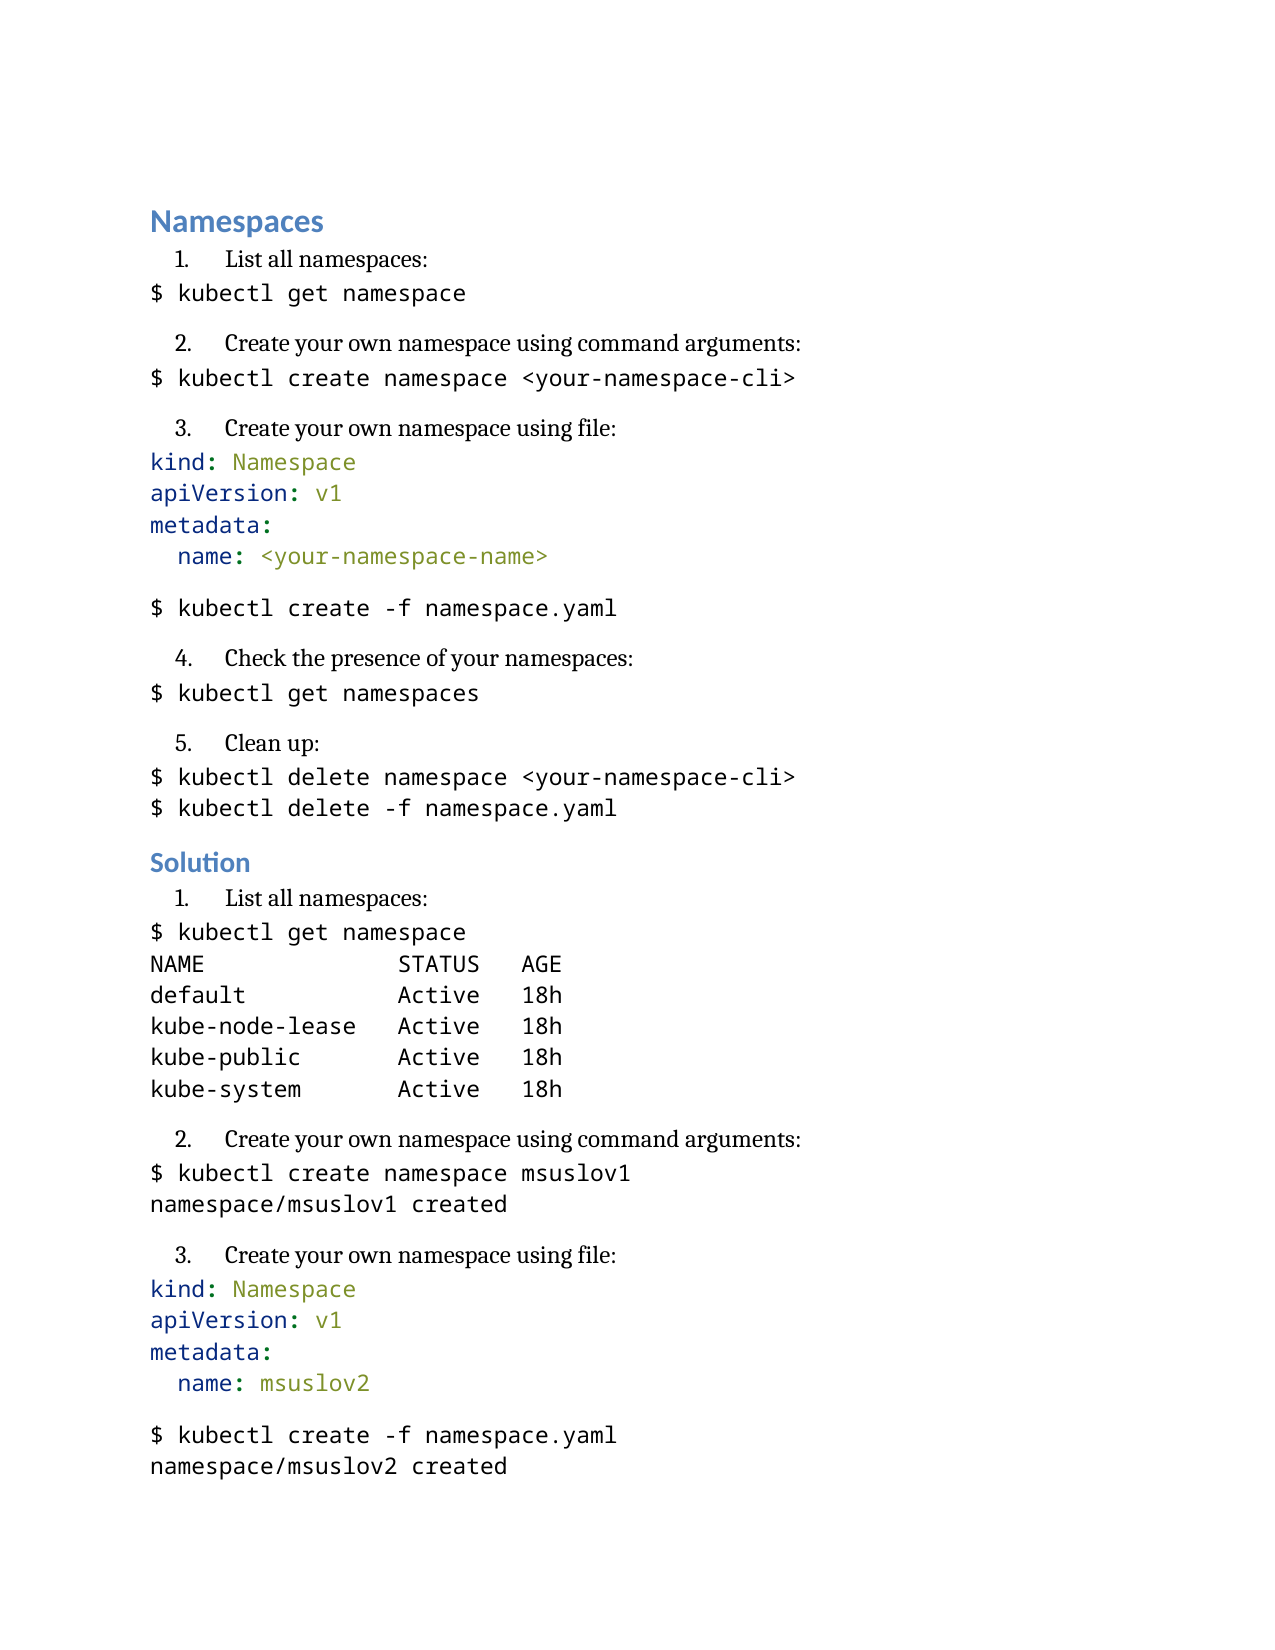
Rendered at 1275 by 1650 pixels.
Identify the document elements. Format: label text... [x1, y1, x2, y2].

text $ kubectl create namespace <your-namespace-cli> [150, 362, 1125, 393]
text $ kubectl delete namespace <your-namespace-cli> $ kubectl delete -f namespace.yaml [150, 761, 1125, 824]
text $ kubectl get namespace [150, 277, 1125, 308]
list Create your own namespace using command arguments: [175, 329, 1125, 358]
list Create your own namespace using file: [175, 414, 1125, 442]
text $ kubectl get namespace NAME STATUS AGE default Active 18h kube-node-lease Active 18h kube-public Active 18h kube-system Active 18h [150, 916, 1125, 1104]
list Clean up: [175, 729, 1125, 757]
text kind: Namespace apiVersion: v1 metadata: name: <your-namespace-name> [150, 446, 1125, 571]
text $ kubectl create -f namespace.yaml [150, 592, 1125, 623]
text $ kubectl create -f namespace.yaml namespace/msuslov2 created [150, 1419, 1125, 1481]
list List all namespaces: [175, 884, 1125, 913]
list Check the presence of your namespaces: [175, 644, 1125, 673]
text $ kubectl create namespace msuslov1 namespace/msuslov1 created [150, 1157, 1125, 1220]
list List all namespaces: [175, 244, 1125, 273]
list Create your own namespace using file: [175, 1241, 1125, 1269]
text $ kubectl get namespaces [150, 677, 1125, 708]
subtitle Solution [150, 844, 1125, 880]
subtitle Namespaces [150, 200, 1125, 241]
list Create your own namespace using command arguments: [175, 1125, 1125, 1153]
text kind: Namespace apiVersion: v1 metadata: name: msuslov2 [150, 1273, 1125, 1398]
